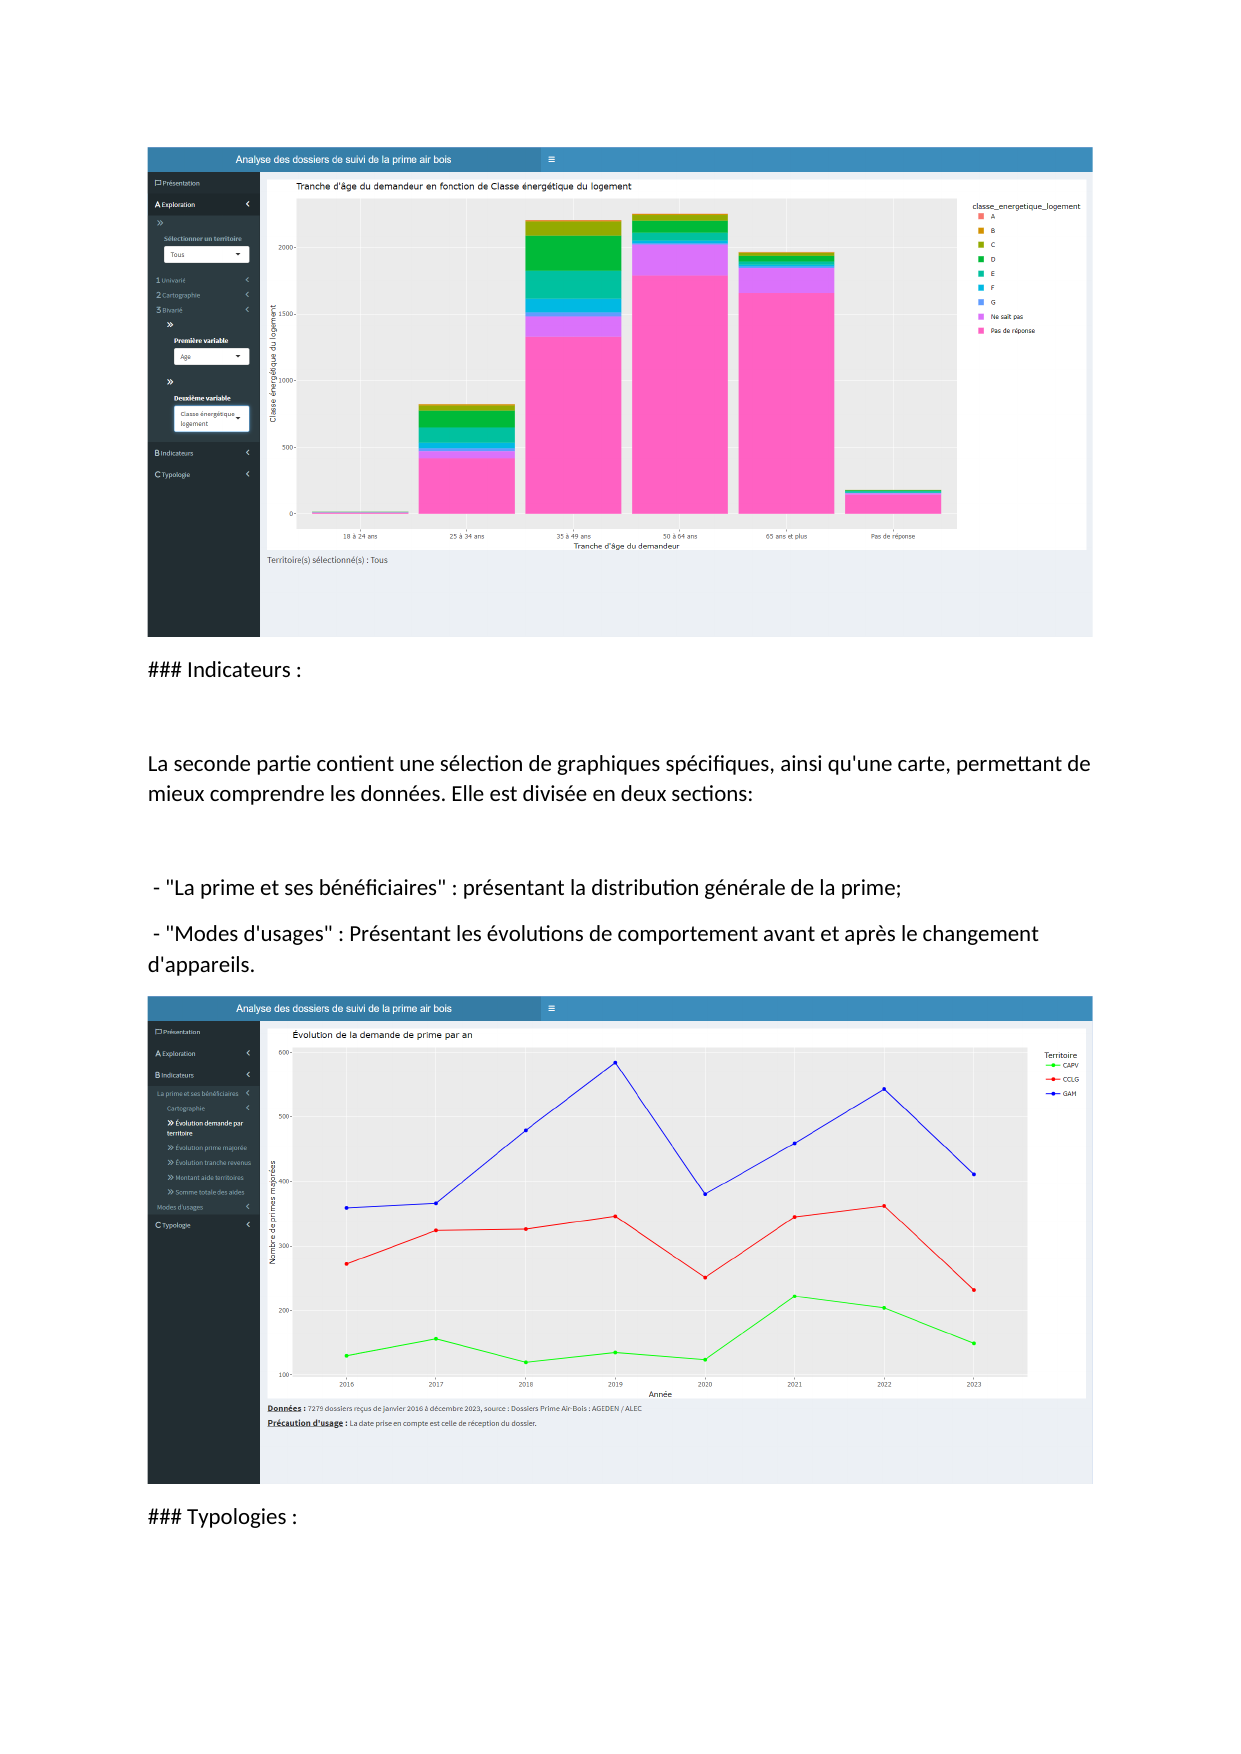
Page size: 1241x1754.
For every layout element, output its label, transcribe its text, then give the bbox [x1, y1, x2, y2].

picture [147, 996, 1093, 1484]
text - "La prime et ses bénéficiaires" : présentant la distribution générale de la prime; [148, 873, 1093, 901]
text - "Modes d'usages" : Présentant les évolutions de comportement avant et après le changement d'appareils. [148, 919, 1093, 978]
text La seconde partie contient une sélection de graphiques spécifiques, ainsi qu'une carte, permettant de mieux comprendre les données. Elle est divisée en deux sections: [148, 749, 1093, 807]
picture [147, 147, 1093, 637]
text ### Indicateurs : [148, 655, 1093, 683]
text ### Typologies : [148, 1502, 1093, 1531]
